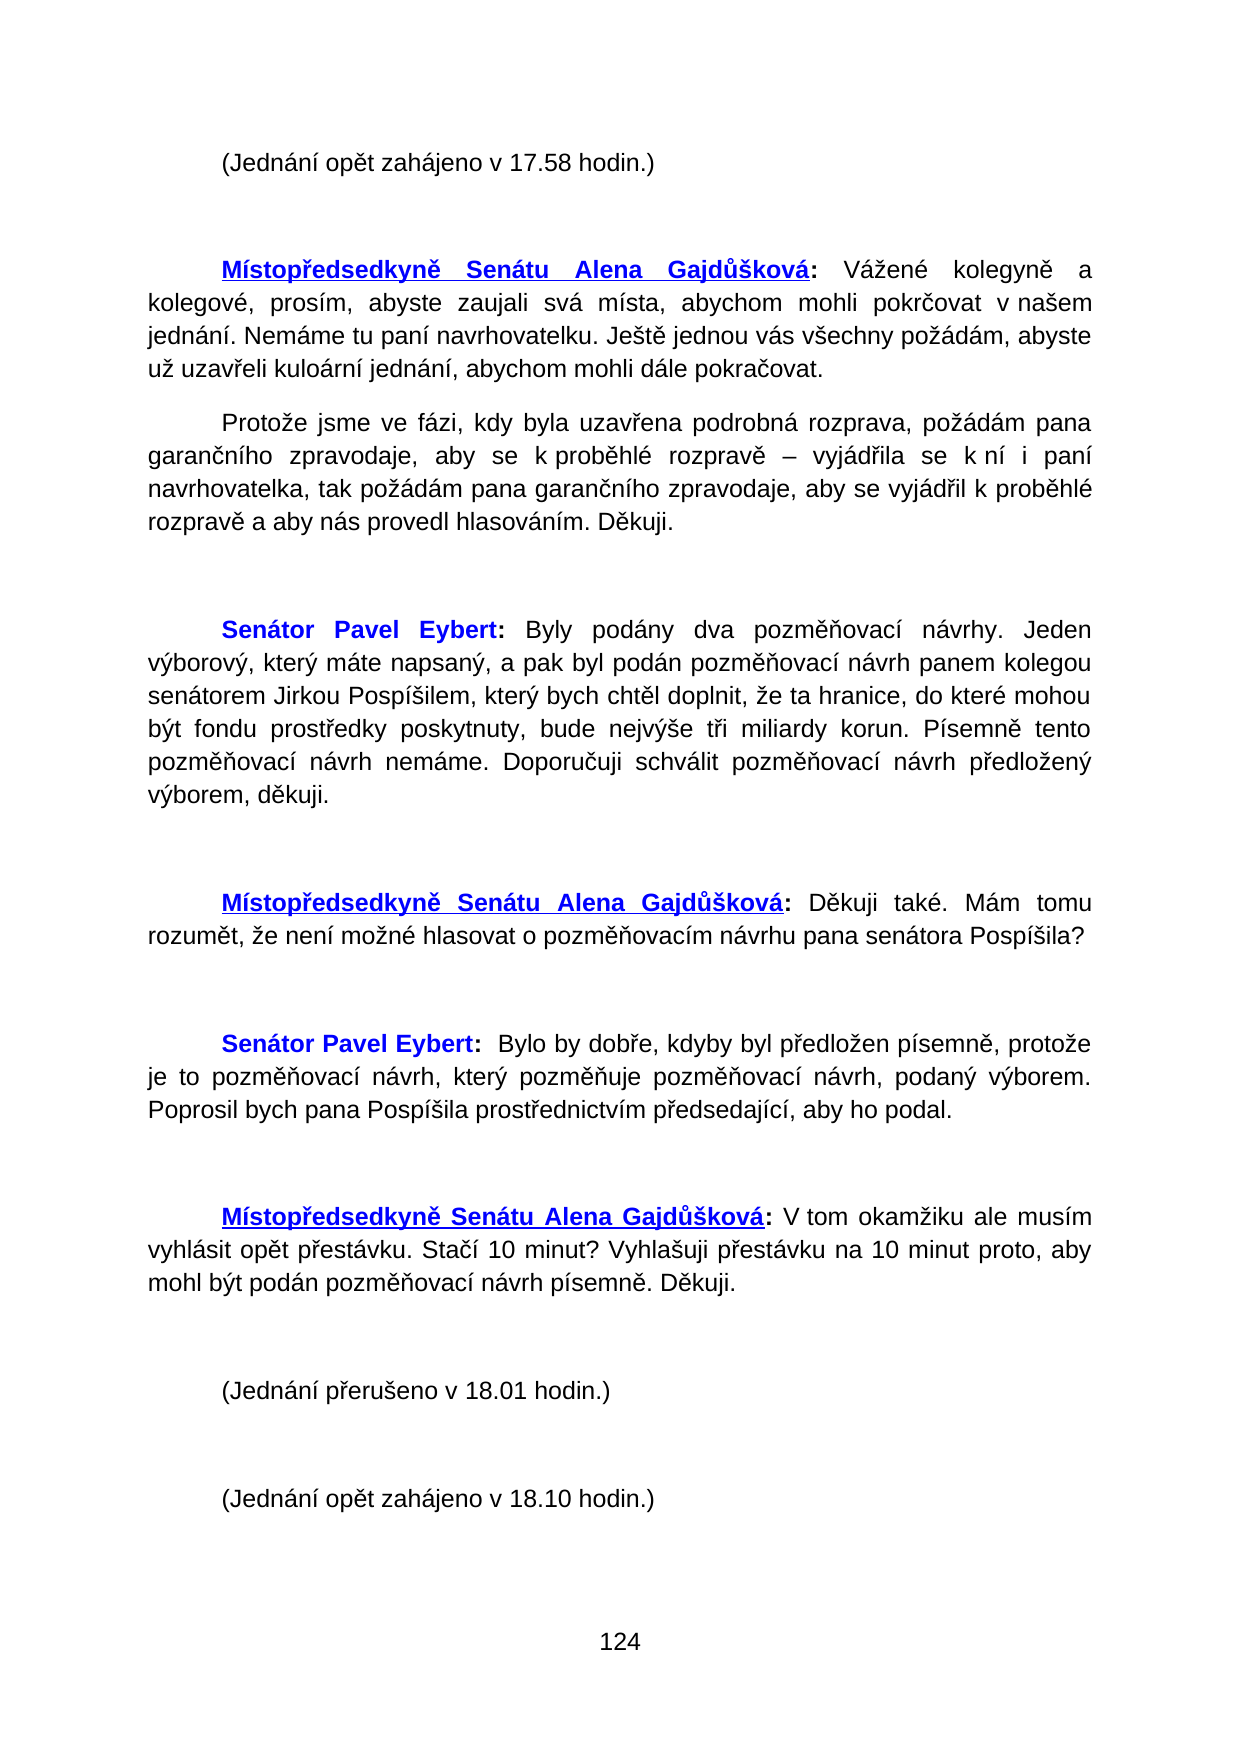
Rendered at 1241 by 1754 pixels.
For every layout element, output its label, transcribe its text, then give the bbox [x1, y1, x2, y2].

text Místopředsedkyně Senátu Alena Gajdůšková: Děkuji také. Mám tomu rozumět, že není možné hlasovat o pozměňovacím návrhu pana senátora Pospíšila? [148, 888, 1093, 949]
text Senátor Pavel Eybert: Byly podány dva pozměňovací návrhy. Jeden výborový, který máte napsaný, a pak byl podán pozměňovací návrh panem kolegou senátorem Jirkou Pospíšilem, který bych chtěl doplnit, že ta hranice, do které mohou být fondu prostředky poskytnuty, bude nejvýše tři miliardy korun. Písemně tento pozměňovací návrh nemáme. Doporučuji schválit pozměňovací návrh předložený výborem, děkuji. [148, 615, 1093, 809]
text Senátor Pavel Eybert: Bylo by dobře, kdyby byl předložen písemně, protože je to pozměňovací návrh, který pozměňuje pozměňovací návrh, podaný výborem. Poprosil bych pana Pospíšila prostřednictvím předsedající, aby ho podal. [148, 1028, 1093, 1123]
text (Jednání opět zahájeno v 18.10 hodin.) [148, 1484, 1093, 1512]
text Protože jsme ve fázi, kdy byla uzavřena podrobná rozprava, požádám pana garančního zpravodaje, aby se k proběhlé rozpravě – vyjádřila se k ní i paní navrhovatelka, tak požádám pana garančního zpravodaje, aby se vyjádřil k proběhlé rozpravě a aby nás provedl hlasováním. Děkuji. [148, 408, 1093, 536]
text Místopředsedkyně Senátu Alena Gajdůšková: Vážené kolegyně a kolegové, prosím, abyste zaujali svá místa, abychom mohli pokrčovat v našem jednání. Nemáme tu paní navrhovatelku. Ještě jednou vás všechny požádám, abyste už uzavřeli kuloární jednání, abychom mohli dále pokračovat. [148, 255, 1093, 383]
text (Jednání opět zahájeno v 17.58 hodin.) [148, 148, 1093, 176]
text (Jednání přerušeno v 18.01 hodin.) [148, 1376, 1093, 1405]
text Místopředsedkyně Senátu Alena Gajdůšková: V tom okamžiku ale musím vyhlásit opět přestávku. Stačí 10 minut? Vyhlašuji přestávku na 10 minut proto, aby mohl být podán pozměňovací návrh písemně. Děkuji. [148, 1202, 1093, 1297]
